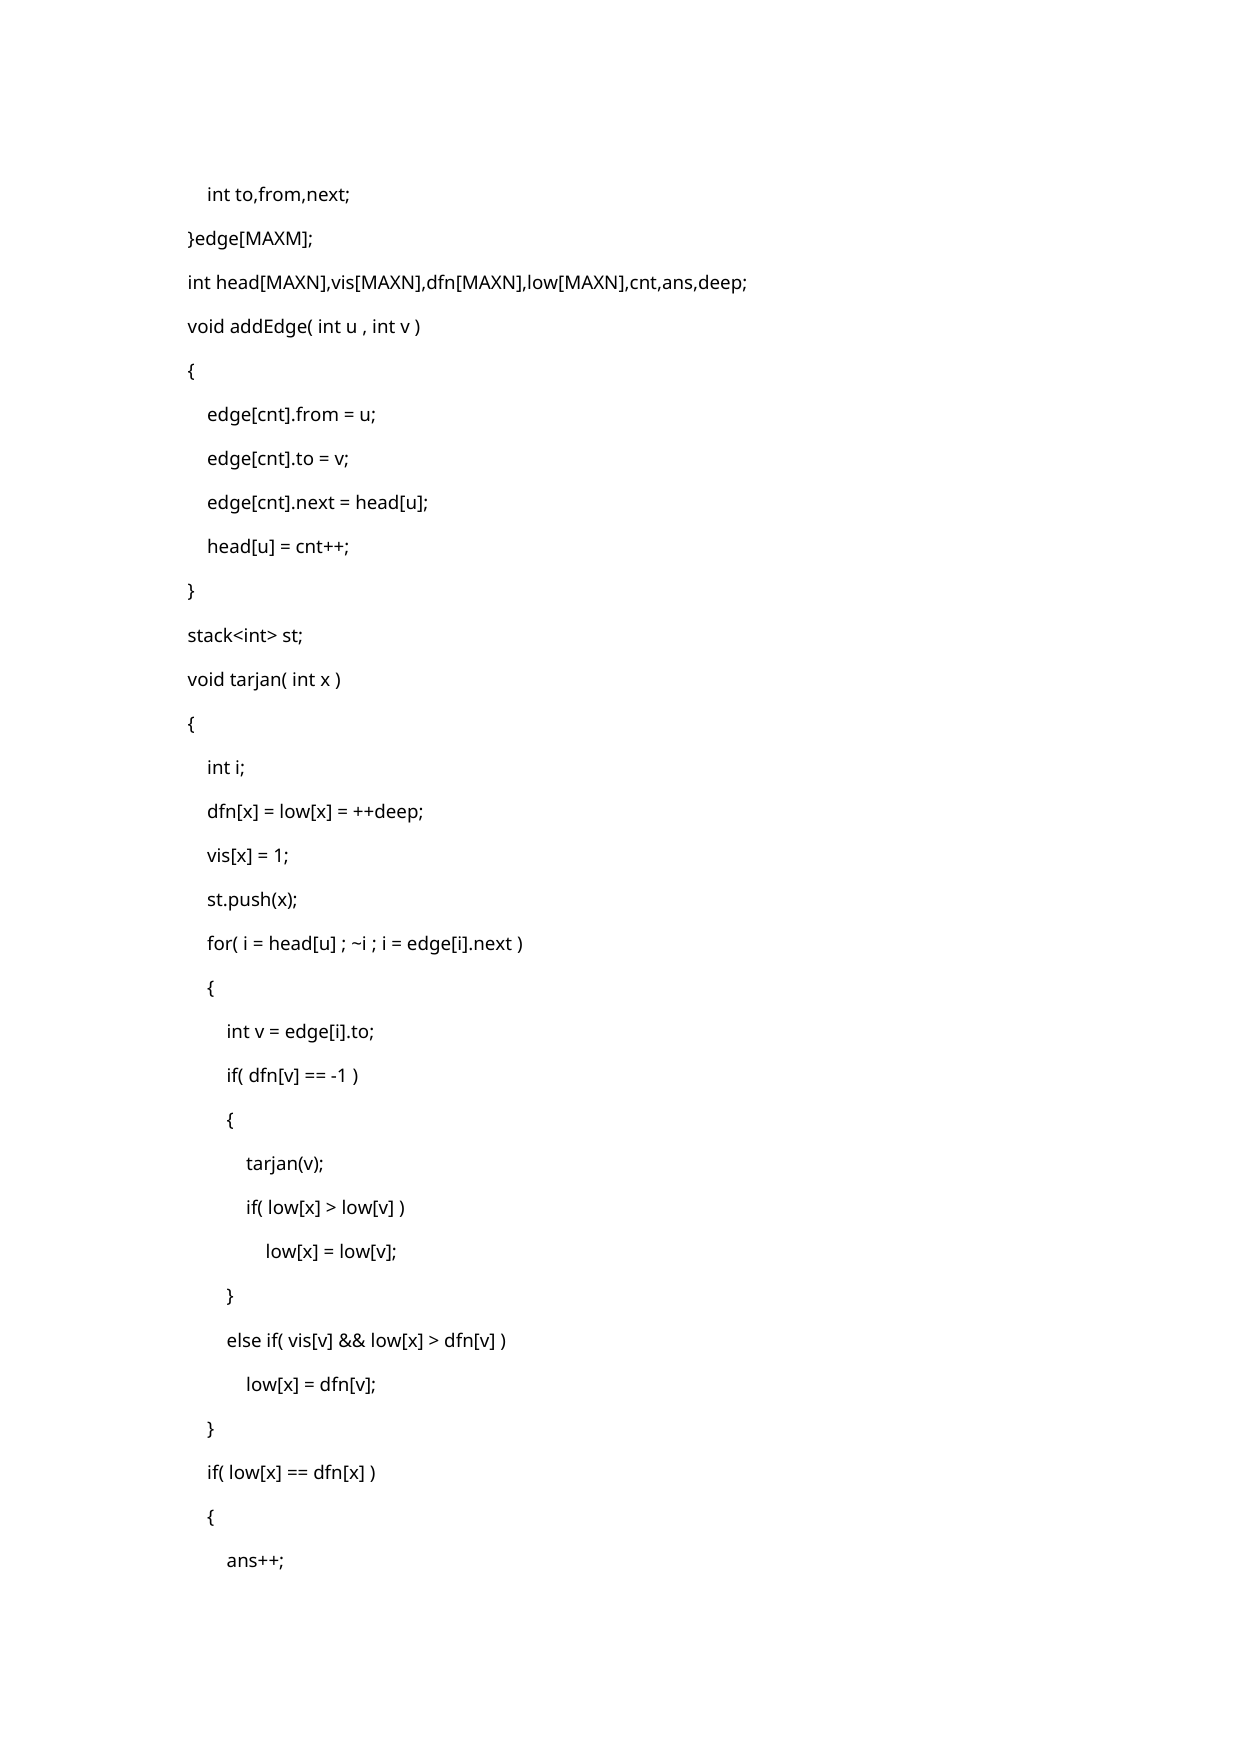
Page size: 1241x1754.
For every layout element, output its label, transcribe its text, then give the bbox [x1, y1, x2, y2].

text int i; [187, 745, 1053, 789]
text int to,from,next; [187, 172, 1053, 216]
text if( dfn[v] == -1 ) [187, 1053, 1053, 1097]
text { [187, 1494, 1053, 1538]
text if( low[x] == dfn[x] ) [187, 1450, 1053, 1494]
text { [187, 965, 1053, 1009]
text edge[cnt].from = u; [187, 392, 1053, 436]
text void addEdge( int u , int v ) [187, 304, 1053, 348]
text stack<int> st; [187, 613, 1053, 657]
text void tarjan( int x ) [187, 657, 1053, 701]
text low[x] = low[v]; [187, 1229, 1053, 1273]
text head[u] = cnt++; [187, 524, 1053, 568]
text tarjan(v); [187, 1141, 1053, 1185]
text edge[cnt].to = v; [187, 436, 1053, 480]
text { [187, 1097, 1053, 1141]
text st.push(x); [187, 877, 1053, 921]
text for( i = head[u] ; ~i ; i = edge[i].next ) [187, 921, 1053, 965]
text int head[MAXN],vis[MAXN],dfn[MAXN],low[MAXN],cnt,ans,deep; [187, 260, 1053, 304]
text if( low[x] > low[v] ) [187, 1185, 1053, 1229]
text else if( vis[v] && low[x] > dfn[v] ) [187, 1318, 1053, 1362]
text } [187, 1406, 1053, 1450]
text vis[x] = 1; [187, 833, 1053, 877]
text edge[cnt].next = head[u]; [187, 480, 1053, 524]
text low[x] = dfn[v]; [187, 1362, 1053, 1406]
text dfn[x] = low[x] = ++deep; [187, 789, 1053, 833]
text int v = edge[i].to; [187, 1009, 1053, 1053]
text ans++; [187, 1538, 1053, 1582]
text { [187, 348, 1053, 392]
text } [187, 568, 1053, 613]
text }edge[MAXM]; [187, 216, 1053, 260]
text { [187, 701, 1053, 745]
text } [187, 1273, 1053, 1318]
